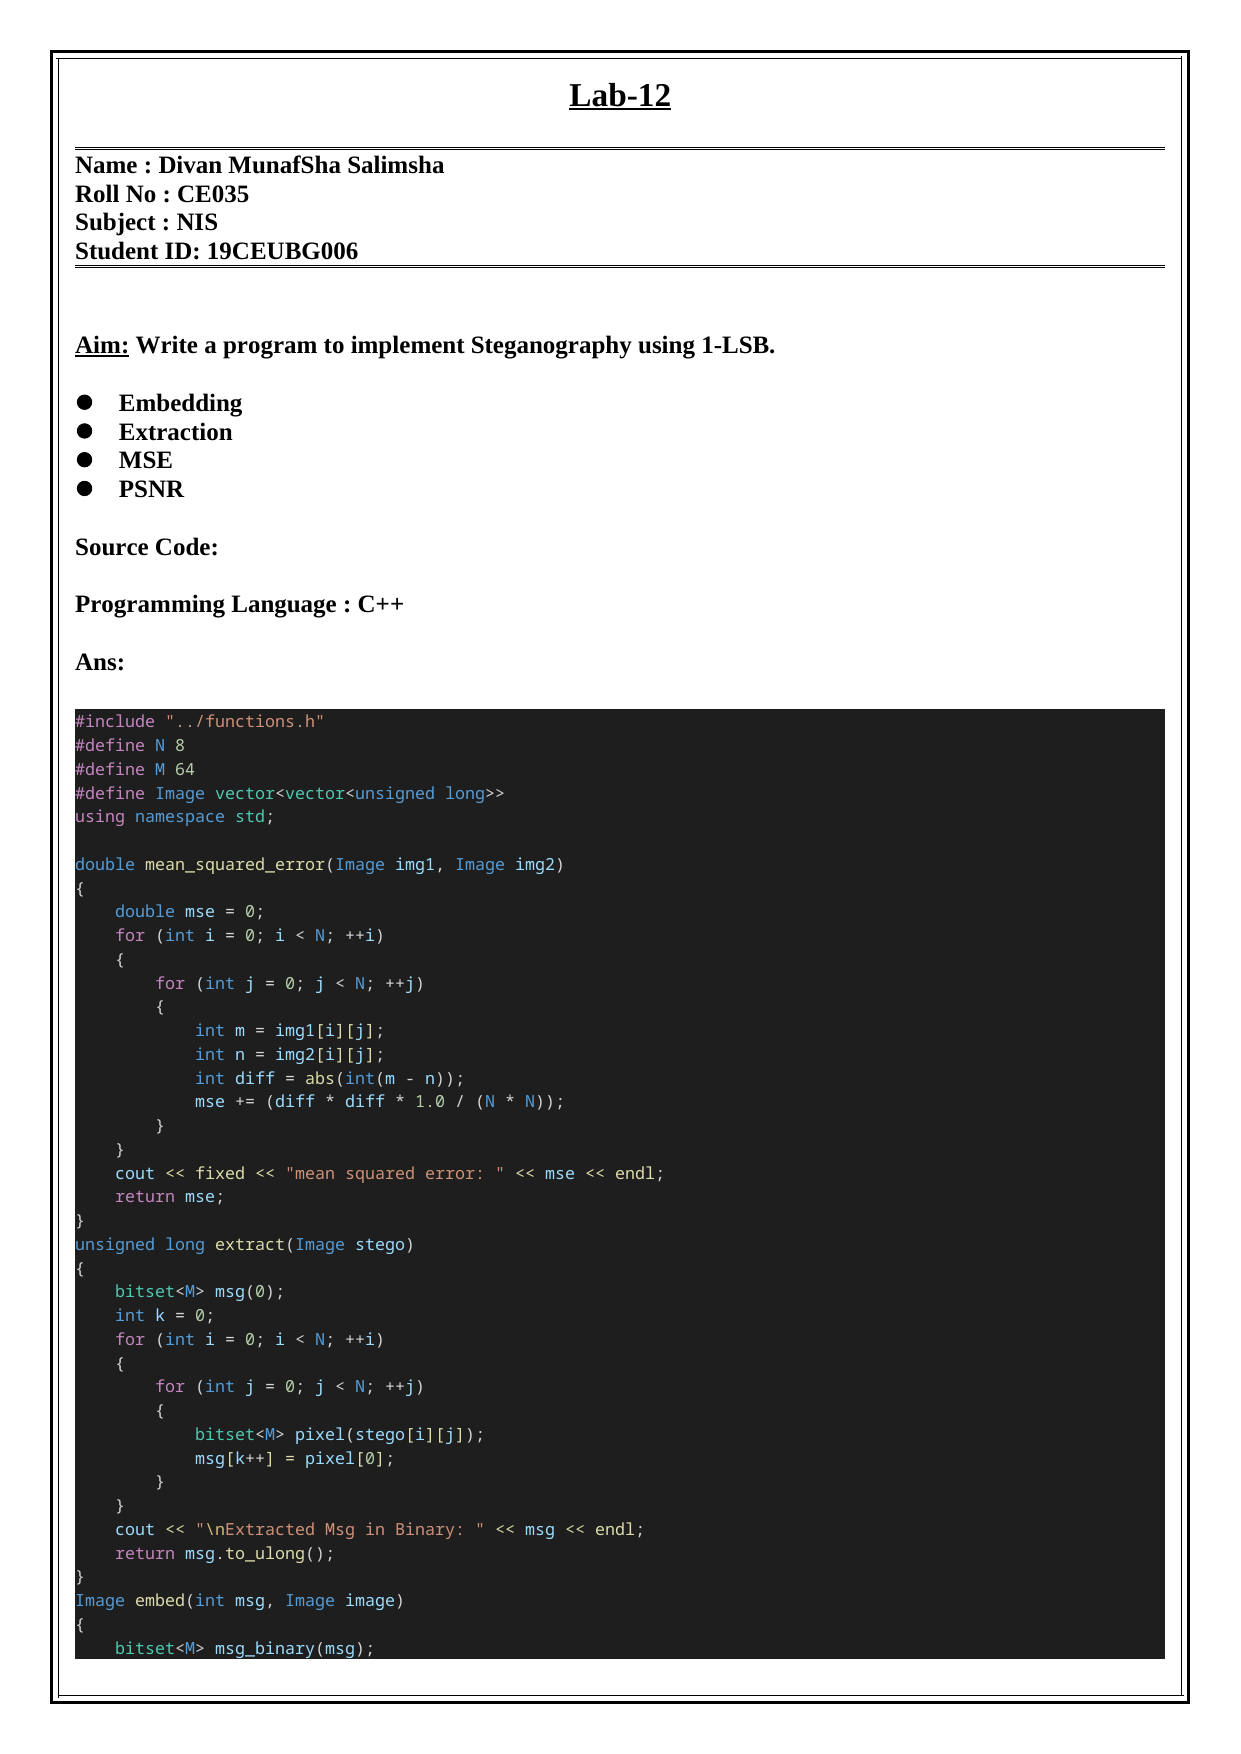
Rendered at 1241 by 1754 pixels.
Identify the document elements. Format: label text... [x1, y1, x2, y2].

text Aim: Write a program to implement Steganography using 1-LSB. [75, 330, 1165, 359]
text { [75, 1350, 1165, 1374]
text double mse = 0; [75, 899, 1165, 923]
text bitset<M> msg(0); [75, 1279, 1165, 1303]
list Embedding [75, 388, 1165, 417]
text for (int i = 0; i < N; ++i) [75, 923, 1165, 946]
text int k = 0; [75, 1303, 1165, 1326]
text for (int j = 0; j < N; ++j) [75, 1374, 1165, 1398]
text int n = img2[i][j]; [75, 1041, 1165, 1065]
text #define M 64 [75, 756, 1165, 780]
text { [75, 1611, 1165, 1635]
text } [75, 1113, 1165, 1136]
text { [75, 875, 1165, 899]
text } [75, 1493, 1165, 1516]
text } [75, 1469, 1165, 1493]
text #define N 8 [75, 733, 1165, 756]
text Image embed(int msg, Image image) [75, 1588, 1165, 1611]
text Student ID: 19CEUBG006 [75, 236, 1165, 265]
text for (int j = 0; j < N; ++j) [75, 970, 1165, 994]
text { [75, 946, 1165, 970]
text Programming Language : C++ [75, 589, 1165, 618]
text Subject : NIS [75, 207, 1165, 236]
text } [75, 1564, 1165, 1588]
text cout << fixed << "mean squared error: " << mse << endl; [75, 1160, 1165, 1184]
text msg[k++] = pixel[0]; [75, 1445, 1165, 1469]
text int diff = abs(int(m - n)); [75, 1065, 1165, 1089]
text unsigned long extract(Image stego) [75, 1231, 1165, 1255]
text } [75, 1136, 1165, 1160]
text Name : Divan MunafSha Salimsha [75, 150, 1165, 179]
text return mse; [75, 1184, 1165, 1208]
text bitset<M> msg_binary(msg); [75, 1635, 1165, 1659]
text double mean_squared_error(Image img1, Image img2) [75, 851, 1165, 875]
text { [75, 994, 1165, 1018]
text Roll No : CE035 [75, 179, 1165, 207]
list PSNR [75, 474, 1165, 503]
text { [75, 1398, 1165, 1421]
text } [75, 1208, 1165, 1231]
text for (int i = 0; i < N; ++i) [75, 1326, 1165, 1350]
list MSE [75, 445, 1165, 474]
list Extraction [75, 417, 1165, 445]
text mse += (diff * diff * 1.0 / (N * N)); [75, 1089, 1165, 1113]
text bitset<M> pixel(stego[i][j]); [75, 1421, 1165, 1445]
text return msg.to_ulong(); [75, 1540, 1165, 1564]
text Source Code: [75, 532, 1165, 560]
text #define Image vector<vector<unsigned long>> [75, 780, 1165, 804]
text { [75, 1255, 1165, 1279]
text Lab-12 [75, 75, 1165, 113]
text int m = img1[i][j]; [75, 1018, 1165, 1041]
text using namespace std; [75, 804, 1165, 828]
text cout << "\nExtracted Msg in Binary: " << msg << endl; [75, 1516, 1165, 1540]
text #include "../functions.h" [75, 709, 1165, 733]
text Ans: [75, 647, 1165, 675]
